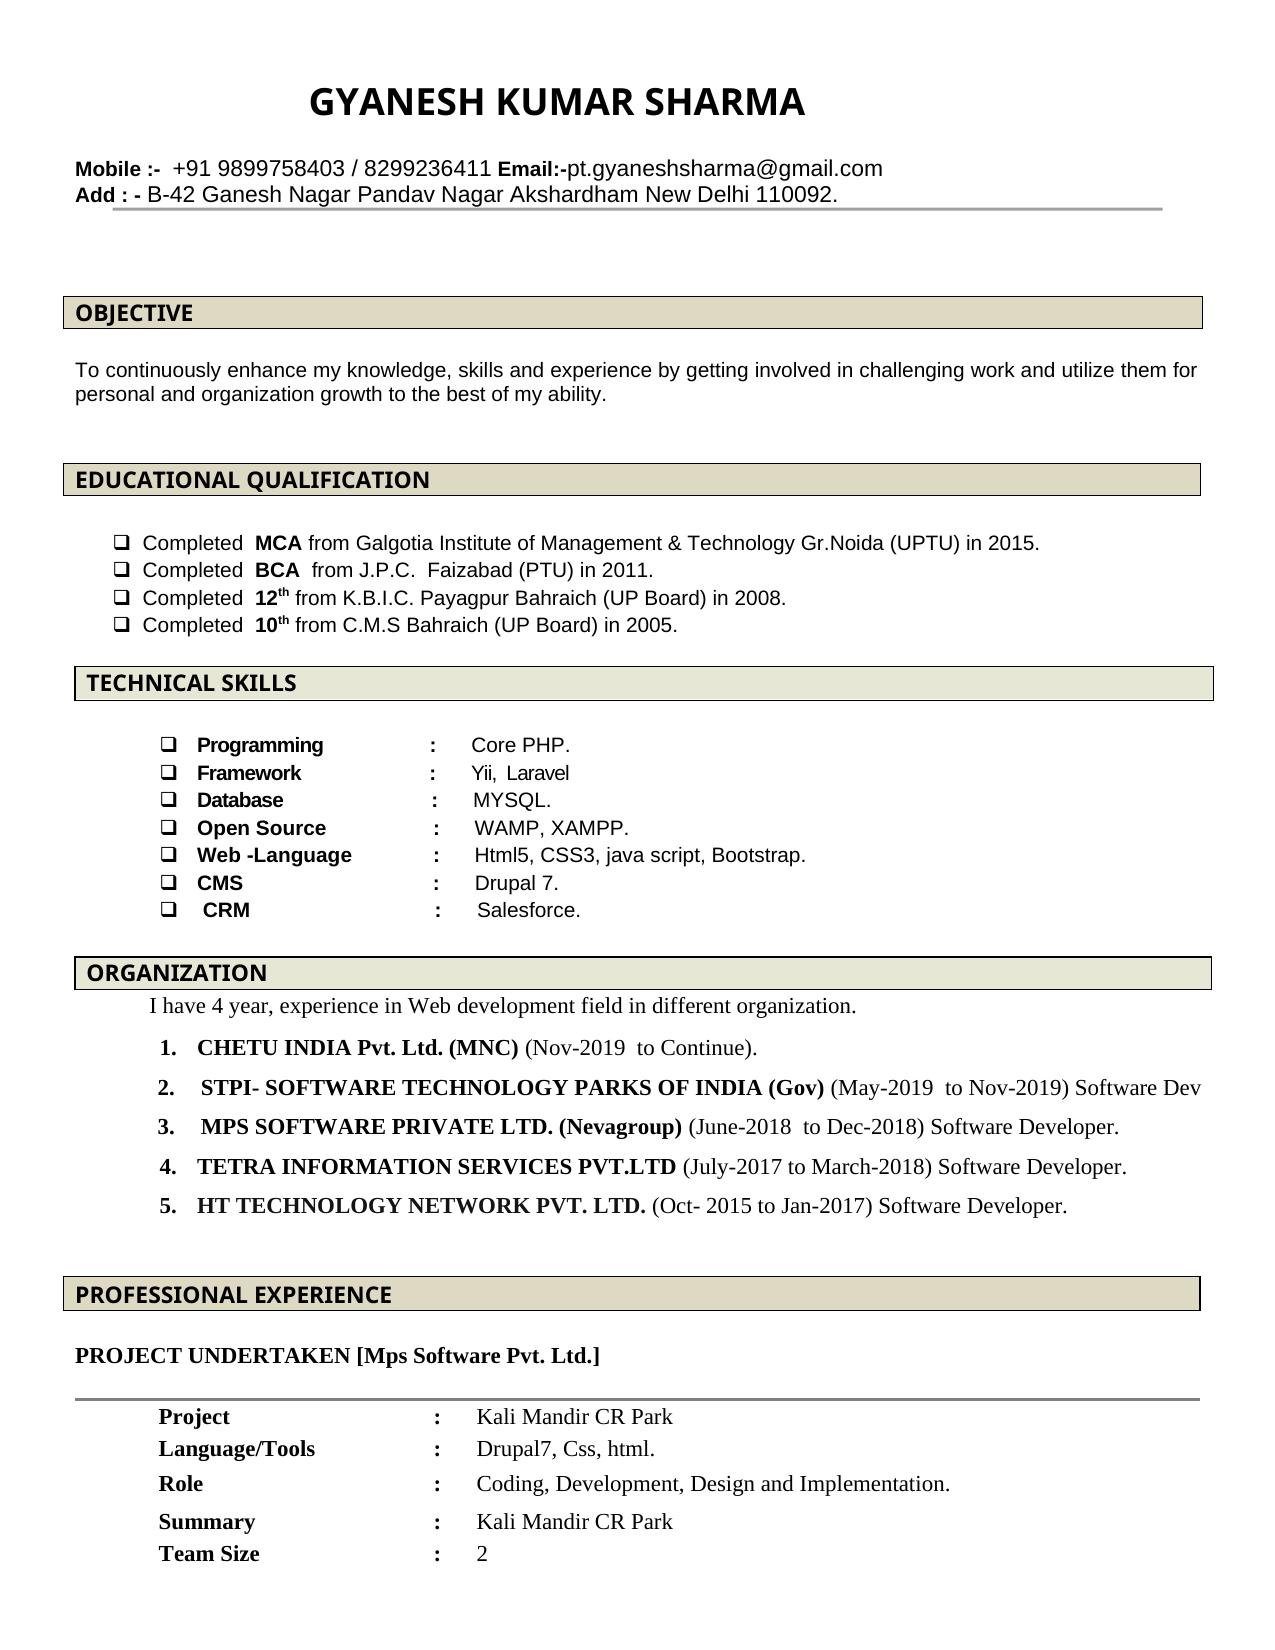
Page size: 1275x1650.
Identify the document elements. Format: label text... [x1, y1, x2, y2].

list TETRA INFORMATION SERVICES PVT.LTD (July-2017 to March-2018) Software Developer. [683, 1153, 1200, 1179]
text GYANESH KUMAR SHARMA [75, 75, 1200, 126]
list CHETU INDIA Pvt. Ltd. (MNC) (Nov-2019 to Continue). [159, 1034, 1202, 1061]
table_cell Language/Tools [107, 1436, 422, 1470]
table_header OBJECTIVE [64, 297, 1202, 328]
table_cell : [422, 1470, 465, 1508]
table_cell Kali Mandir CR Park [465, 1508, 1052, 1540]
list Completed 10th from C.M.S Bahraich (UP Board) in 2005. [112, 610, 1186, 637]
list MPS SOFTWARE PRIVATE LTD. (Nevagroup) (June-2018 to Dec-2018) Software Developer. [157, 1113, 1202, 1140]
text Add : - B-42 Ganesh Nagar Pandav Nagar Akshardham New Delhi 110092. [75, 181, 1200, 207]
text Mobile :- +91 9899758403 / 8299236411 Email:-pt.gyaneshsharma@gmail.com [75, 155, 1200, 181]
table_header Kali Mandir CR Park [465, 1404, 1052, 1436]
list Open Source : WAMP, XAMPP. [159, 812, 1193, 839]
table_cell : [422, 1540, 465, 1572]
table_header ORGANIZATION [76, 958, 1211, 989]
text PROJECT UNDERTAKEN [Mps Software Pvt. Ltd.] [75, 1342, 1200, 1369]
table_header : [422, 1404, 465, 1436]
table_cell : [422, 1436, 465, 1470]
list TETRA INFORMATION SERVICES PVT.LTD (July-2017 to March-2018) Software Developer. [159, 1153, 677, 1179]
list Framework : Yii, Laravel [159, 757, 1193, 784]
table_cell Summary [107, 1508, 422, 1540]
list Completed BCA from J.P.C. Faizabad (PTU) in 2011. [112, 555, 1193, 582]
table_cell Coding, Development, Design and Implementation. [465, 1470, 1052, 1508]
list Web -Language : Html5, CSS3, java script, Bootstrap. [159, 840, 1193, 867]
table_header TECHNICAL SKILLS [76, 667, 1213, 699]
list CRM : Salesforce. [159, 895, 1193, 922]
table_header PROFESSIONAL EXPERIENCE [64, 1277, 1199, 1310]
table_cell Role [107, 1470, 422, 1508]
list Completed MCA from Galgotia Institute of Management & Technology Gr.Noida (UPTU) in 2015. [112, 527, 1193, 554]
list STPI- SOFTWARE TECHNOLOGY PARKS OF INDIA (Gov) (May-2019 to Nov-2019) Software Dev [157, 1074, 1202, 1100]
list Completed 12th from K.B.I.C. Payagpur Bahraich (UP Board) in 2008. [112, 582, 1193, 609]
table_cell 2 [465, 1540, 1052, 1572]
list CMS : Drupal 7. [159, 867, 1193, 894]
table_header Project [107, 1404, 422, 1436]
list Programming : Core PHP. [159, 730, 1193, 757]
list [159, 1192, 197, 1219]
text To continuously enhance my knowledge, skills and experience by getting involved in challenging work and utilize them for personal and organization growth to the best of my ability. [75, 358, 1200, 406]
table_cell : [422, 1508, 465, 1540]
list HT TECHNOLOGY NETWORK PVT. LTD. (Oct- 2015 to Jan-2017) Software Developer. [646, 1192, 1200, 1219]
text I have 4 year, experience in Web development field in different organization. [75, 992, 1202, 1019]
table_header EDUCATIONAL QUALIFICATION [64, 464, 1200, 495]
list Database : MYSQL. [159, 785, 1193, 812]
table_cell Team Size [107, 1540, 422, 1572]
table_cell Drupal7, Css, html. [465, 1436, 1052, 1470]
